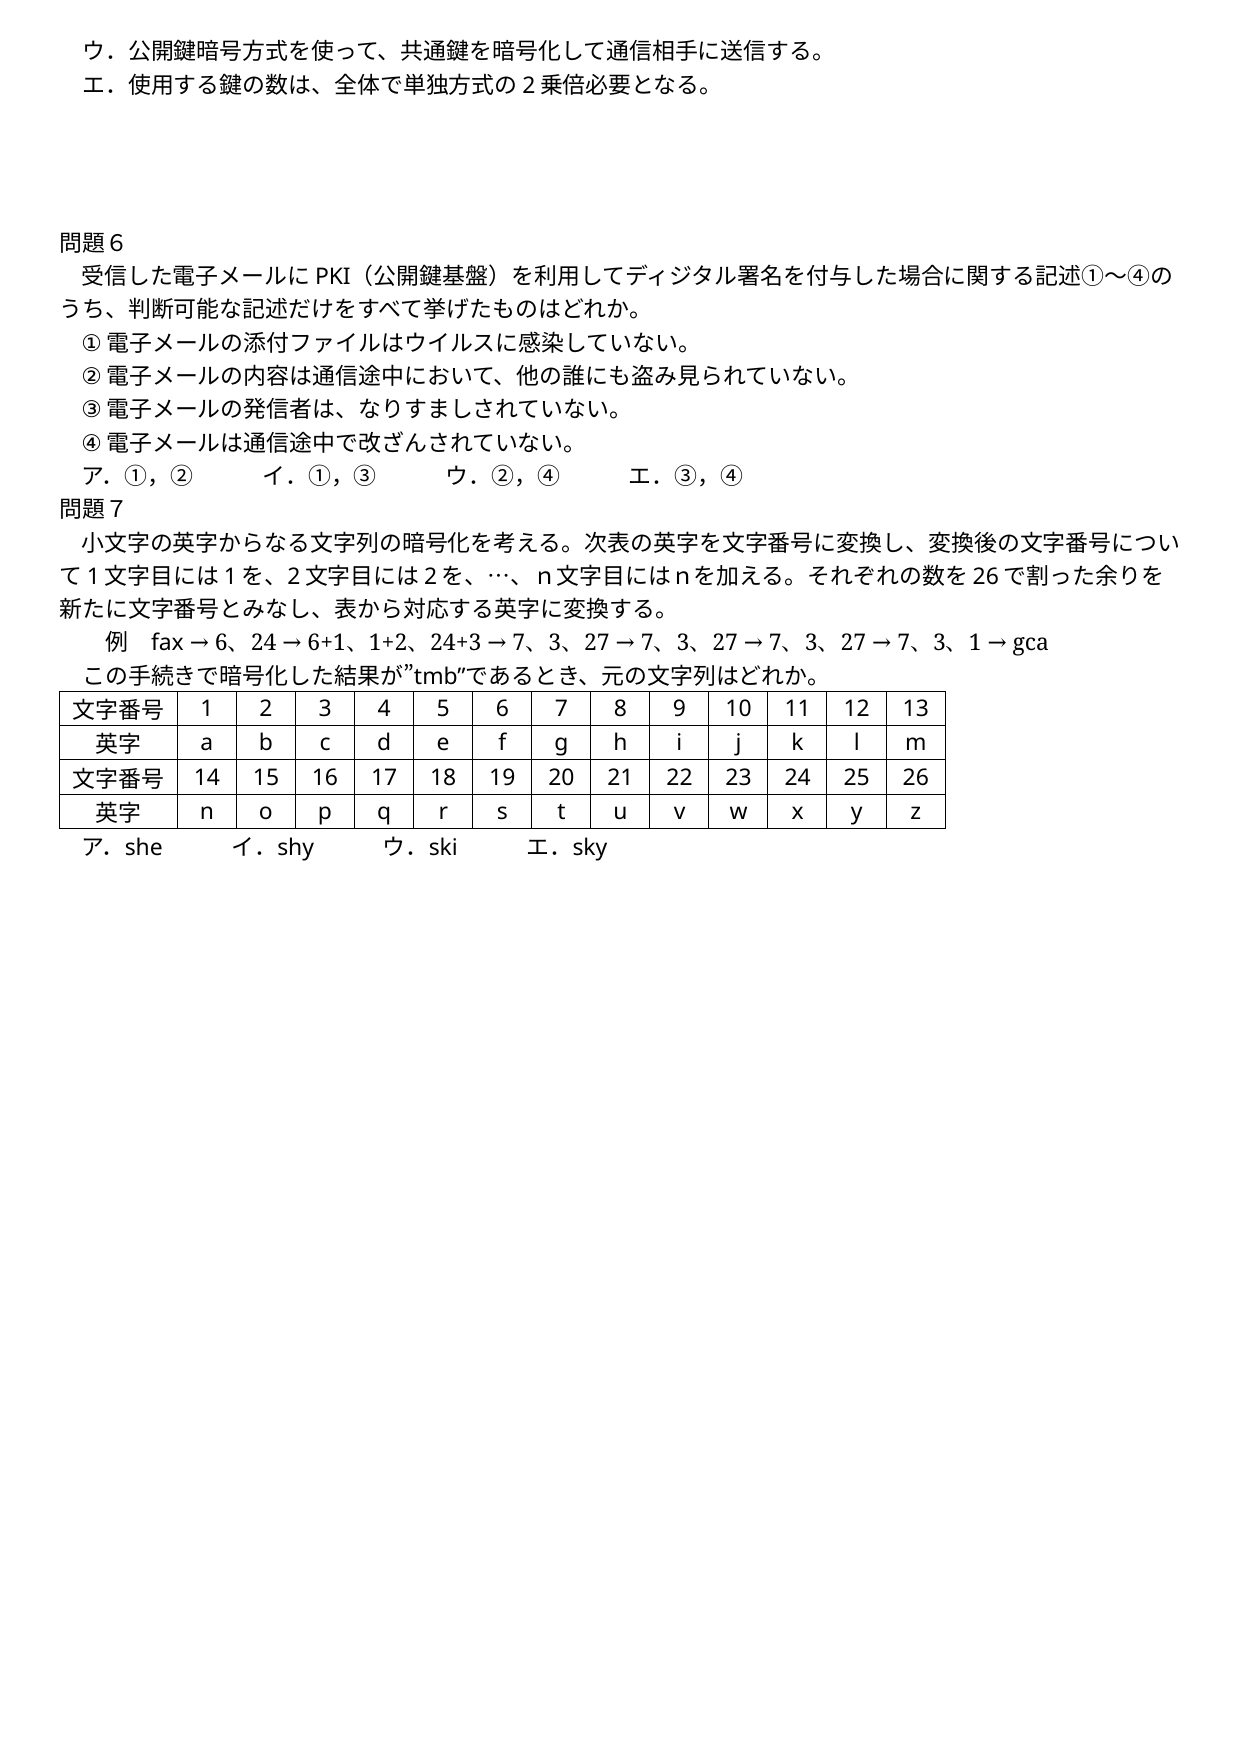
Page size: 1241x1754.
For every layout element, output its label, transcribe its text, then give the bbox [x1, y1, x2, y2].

table_cell m [887, 726, 945, 759]
table_cell d [355, 726, 413, 759]
text 新たに文字番号とみなし、表から対応する英字に変換する。 [59, 591, 1181, 624]
text 問題６ [59, 225, 1181, 258]
table_cell f [473, 726, 531, 759]
text ア．①，② イ．①，③ ウ．②，④ エ．③，④ [81, 458, 1181, 491]
table_cell 19 [473, 760, 531, 794]
table_cell 文字番号 [60, 760, 177, 794]
table_cell s [473, 795, 531, 828]
table_header 3 [296, 692, 354, 725]
table_cell n [178, 795, 236, 828]
table_cell x [768, 795, 826, 828]
table_header 12 [827, 692, 886, 725]
table_header 11 [768, 692, 826, 725]
table_cell 25 [827, 760, 886, 794]
table_cell a [178, 726, 236, 759]
table_cell t [532, 795, 590, 828]
table_header 2 [237, 692, 295, 725]
table_cell u [591, 795, 649, 828]
table_cell c [296, 726, 354, 759]
table_cell b [237, 726, 295, 759]
text エ．使用する鍵の数は、全体で単独方式の2乗倍必要となる。 [59, 66, 1181, 100]
table_header 文字番号 [60, 692, 177, 725]
table_cell 英字 [60, 795, 177, 828]
text ②電子メールの内容は通信途中において、他の誰にも盗み見られていない。 [81, 358, 1181, 391]
table_cell p [296, 795, 354, 828]
table_cell 21 [591, 760, 649, 794]
table_cell w [709, 795, 767, 828]
text ①電子メールの添付ファイルはウイルスに感染していない。 [81, 324, 1181, 358]
text ウ．公開鍵暗号方式を使って、共通鍵を暗号化して通信相手に送信する。 [59, 33, 1181, 66]
table_cell 24 [768, 760, 826, 794]
table_cell y [827, 795, 886, 828]
table_cell 16 [296, 760, 354, 794]
table_cell 22 [650, 760, 708, 794]
text ③電子メールの発信者は、なりすましされていない。 [81, 391, 1181, 424]
table_header 10 [709, 692, 767, 725]
text て1文字目には1を、2文字目には2を、…、ｎ文字目にはｎを加える。それぞれの数を26で割った余りを [59, 558, 1181, 591]
table_cell i [650, 726, 708, 759]
table_header 8 [591, 692, 649, 725]
table_cell 英字 [60, 726, 177, 759]
text 小文字の英字からなる文字列の暗号化を考える。次表の英字を文字番号に変換し、変換後の文字番号につい [81, 524, 1181, 558]
table_cell 20 [532, 760, 590, 794]
table_header 7 [532, 692, 590, 725]
table_cell v [650, 795, 708, 828]
table_cell l [827, 726, 886, 759]
table_header 13 [887, 692, 945, 725]
table_header 1 [178, 692, 236, 725]
table_cell q [355, 795, 413, 828]
text うち、判断可能な記述だけをすべて挙げたものはどれか。 [59, 291, 1181, 324]
table_cell h [591, 726, 649, 759]
table_header 6 [473, 692, 531, 725]
table_cell 17 [355, 760, 413, 794]
table_cell z [887, 795, 945, 828]
table_cell 26 [887, 760, 945, 794]
table_cell 15 [237, 760, 295, 794]
table_cell g [532, 726, 590, 759]
table_header 4 [355, 692, 413, 725]
text この手続きで暗号化した結果が”tmb”であるとき、元の文字列はどれか。 [59, 657, 1181, 691]
table_cell r [414, 795, 472, 828]
text 受信した電子メールにPKI（公開鍵基盤）を利用してディジタル署名を付与した場合に関する記述①～④の [81, 258, 1181, 291]
table_header 9 [650, 692, 708, 725]
text 例 fax → 6、24 → 6+1、1+2、24+3 → 7、3、27 → 7、3、27 → 7、3、27 → 7、3、1 → gca [59, 624, 1181, 657]
table_cell k [768, 726, 826, 759]
text ④電子メールは通信途中で改ざんされていない。 [81, 424, 1181, 458]
table_cell e [414, 726, 472, 759]
text ア．she イ．shy ウ．ski エ．sky [81, 829, 1181, 862]
table_cell 14 [178, 760, 236, 794]
text 問題７ [59, 491, 1181, 524]
table_cell o [237, 795, 295, 828]
table_cell j [709, 726, 767, 759]
table_cell 18 [414, 760, 472, 794]
table_header 5 [414, 692, 472, 725]
table_cell 23 [709, 760, 767, 794]
